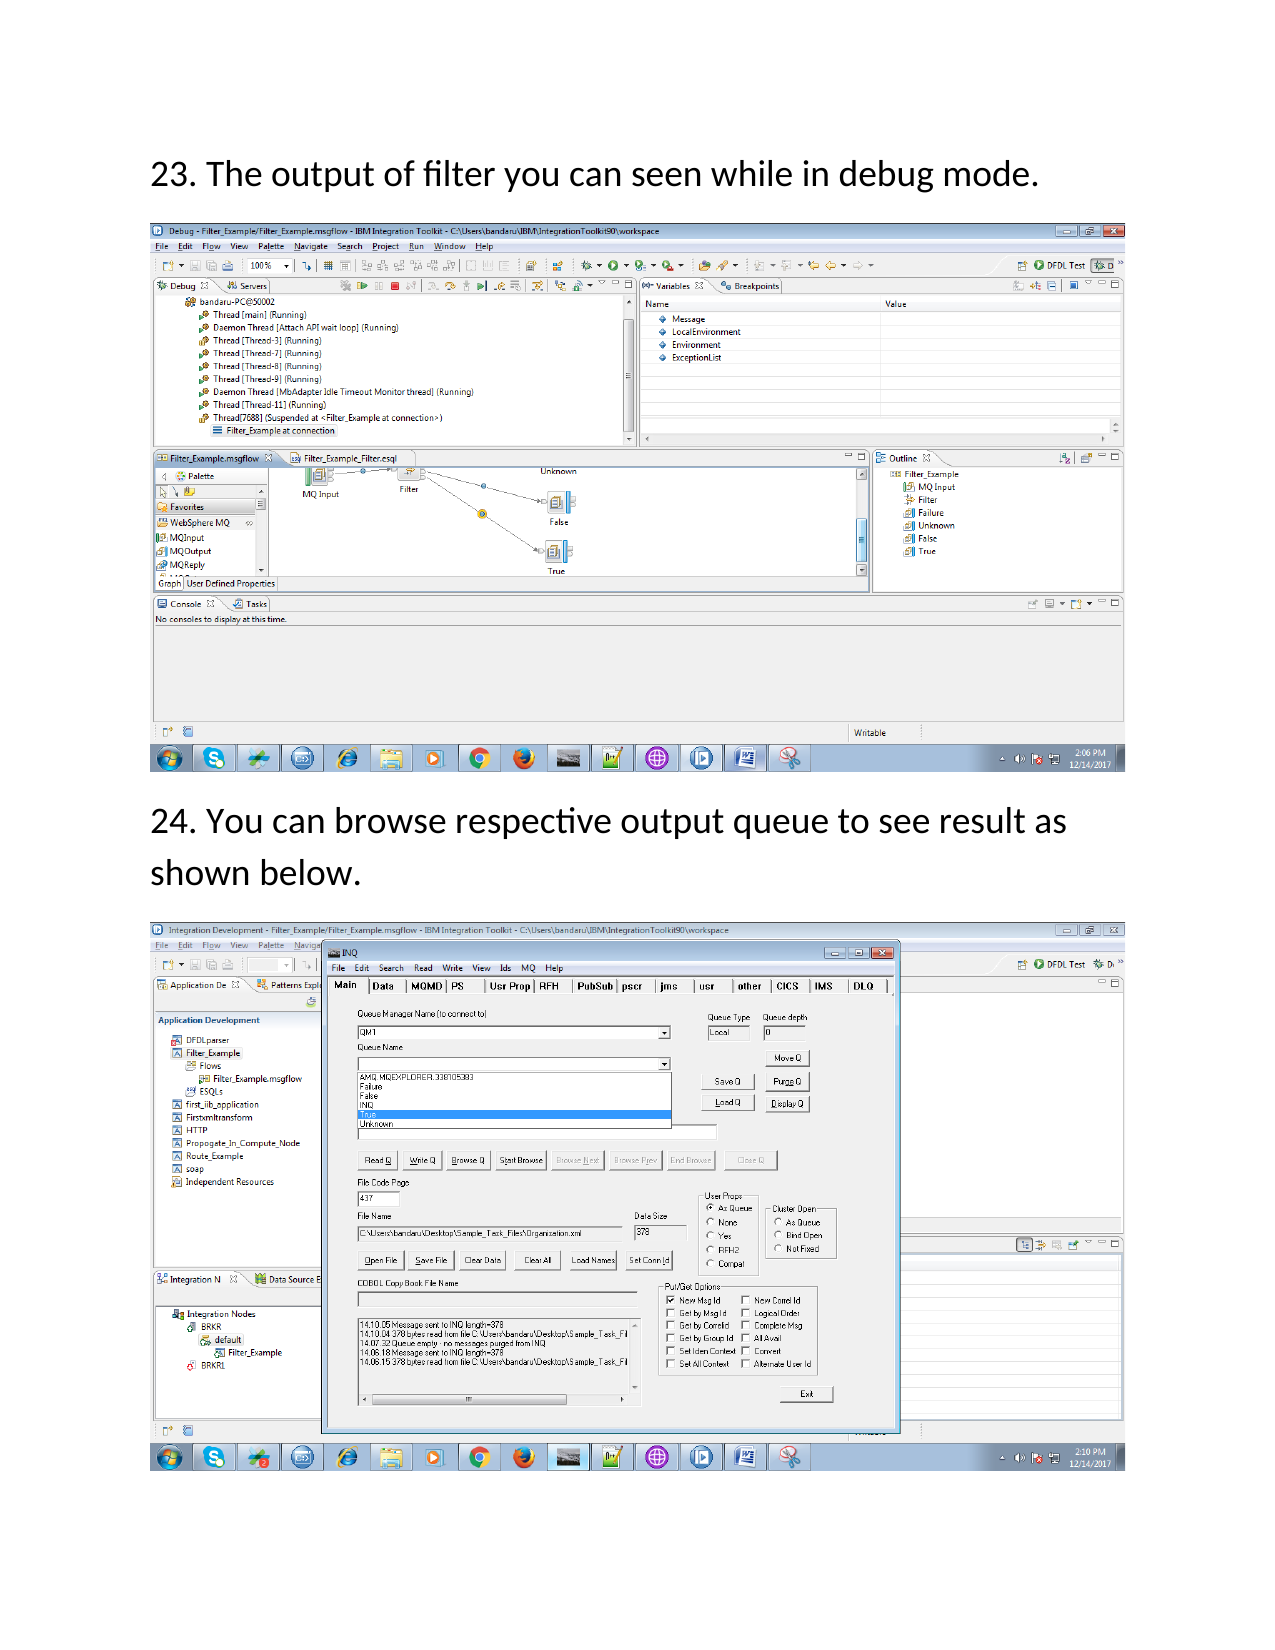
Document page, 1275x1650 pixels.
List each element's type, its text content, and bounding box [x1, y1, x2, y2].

text 23. The output of filter you can seen while in debug mode. [150, 150, 1125, 196]
picture [150, 223, 1125, 772]
text 24. You can browse respective output queue to see result as shown below. [150, 797, 1125, 895]
picture [150, 922, 1125, 1471]
